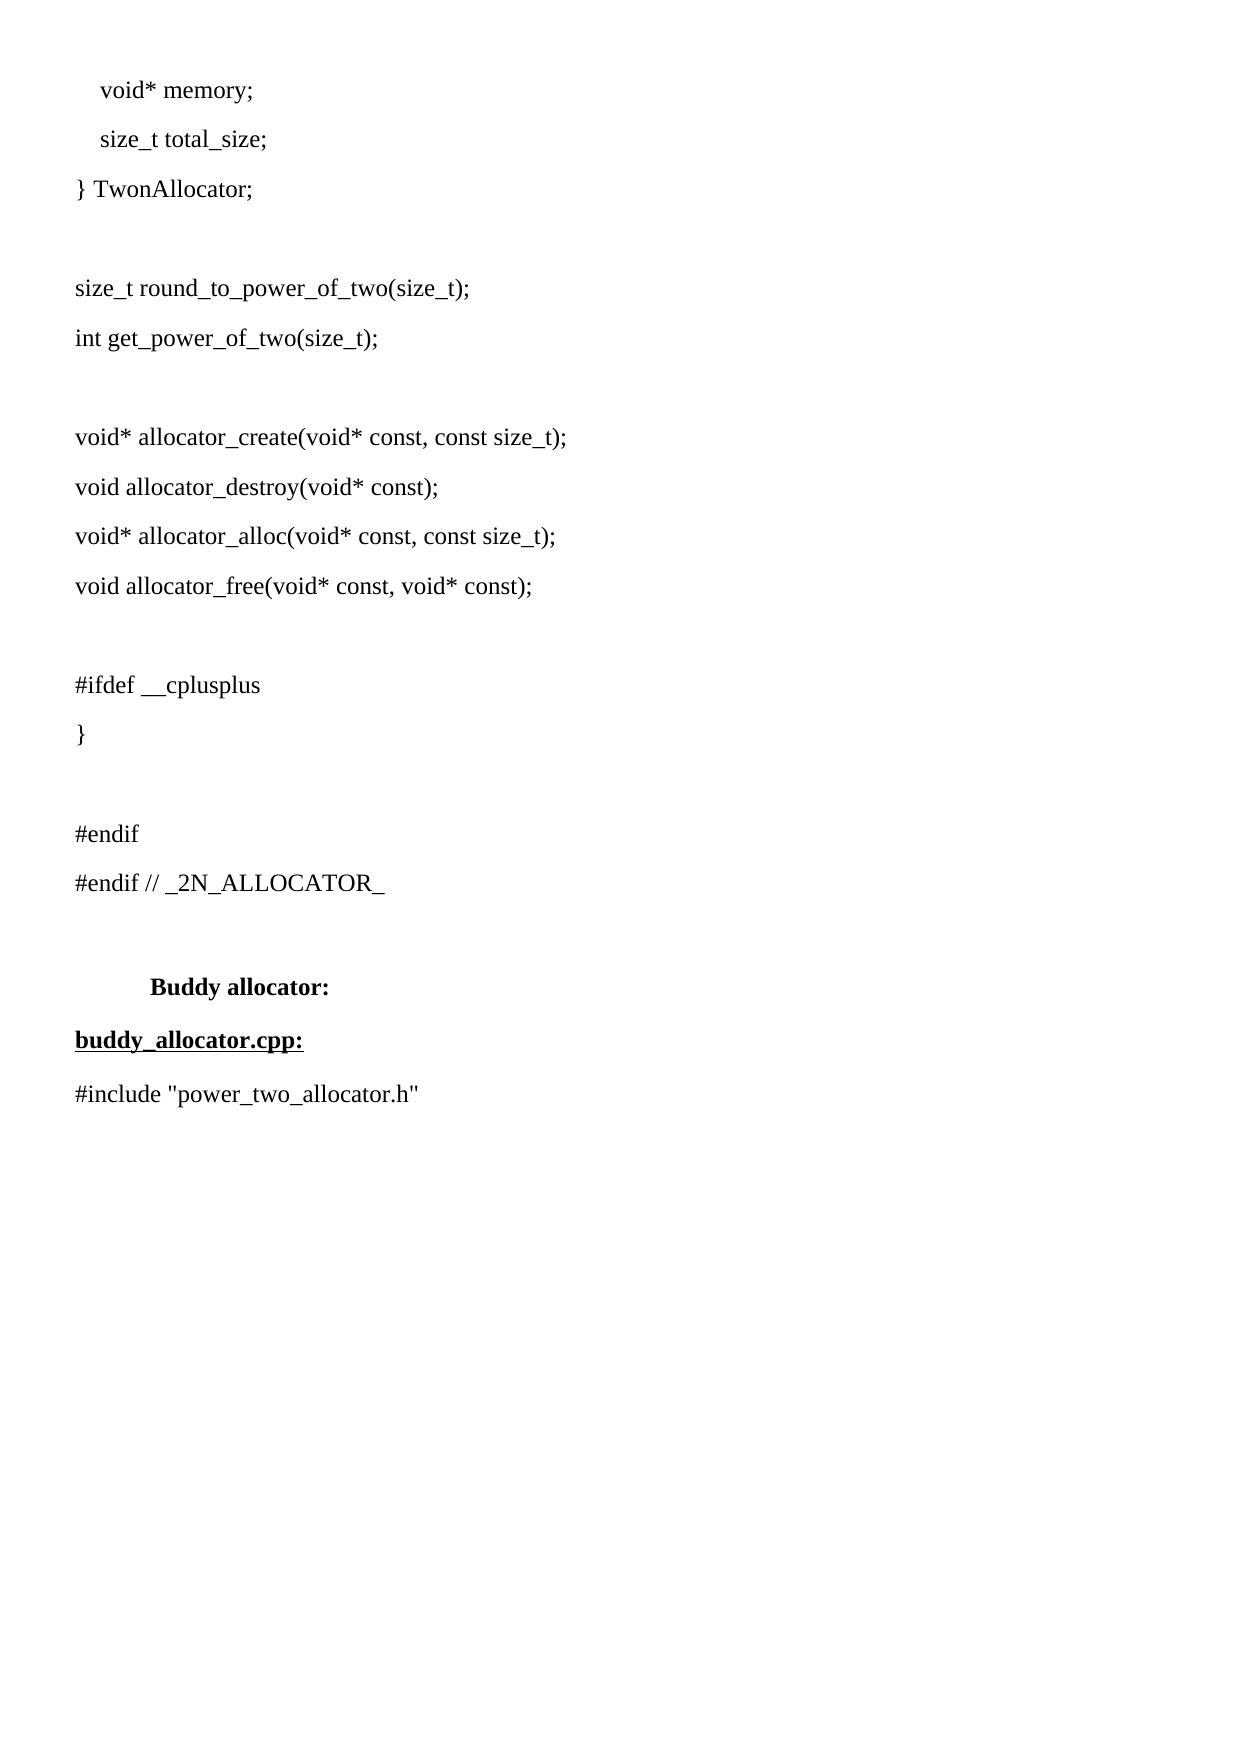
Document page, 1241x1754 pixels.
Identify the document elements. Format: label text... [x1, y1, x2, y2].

text #ifdef __cplusplus [75, 670, 1147, 699]
text void allocator_destroy(void* const); [75, 472, 1147, 500]
text size_t total_size; [75, 124, 1147, 153]
text #endif [75, 819, 1147, 847]
text buddy_allocator.cpp: [75, 1026, 1147, 1054]
text int get_power_of_two(size_t); [75, 323, 1147, 352]
text } TwonAllocator; [75, 174, 1147, 203]
text #endif // _2N_ALLOCATOR_ [75, 868, 1147, 897]
text Buddy allocator: [75, 972, 1147, 1001]
text void allocator_free(void* const, void* const); [75, 571, 1147, 599]
text void* allocator_alloc(void* const, const size_t); [75, 521, 1147, 550]
text } [75, 719, 1147, 748]
text size_t round_to_power_of_two(size_t); [75, 273, 1147, 302]
text void* memory; [75, 75, 1147, 104]
text #include "power_two_allocator.h" [75, 1079, 1147, 1108]
text void* allocator_create(void* const, const size_t); [75, 422, 1147, 451]
